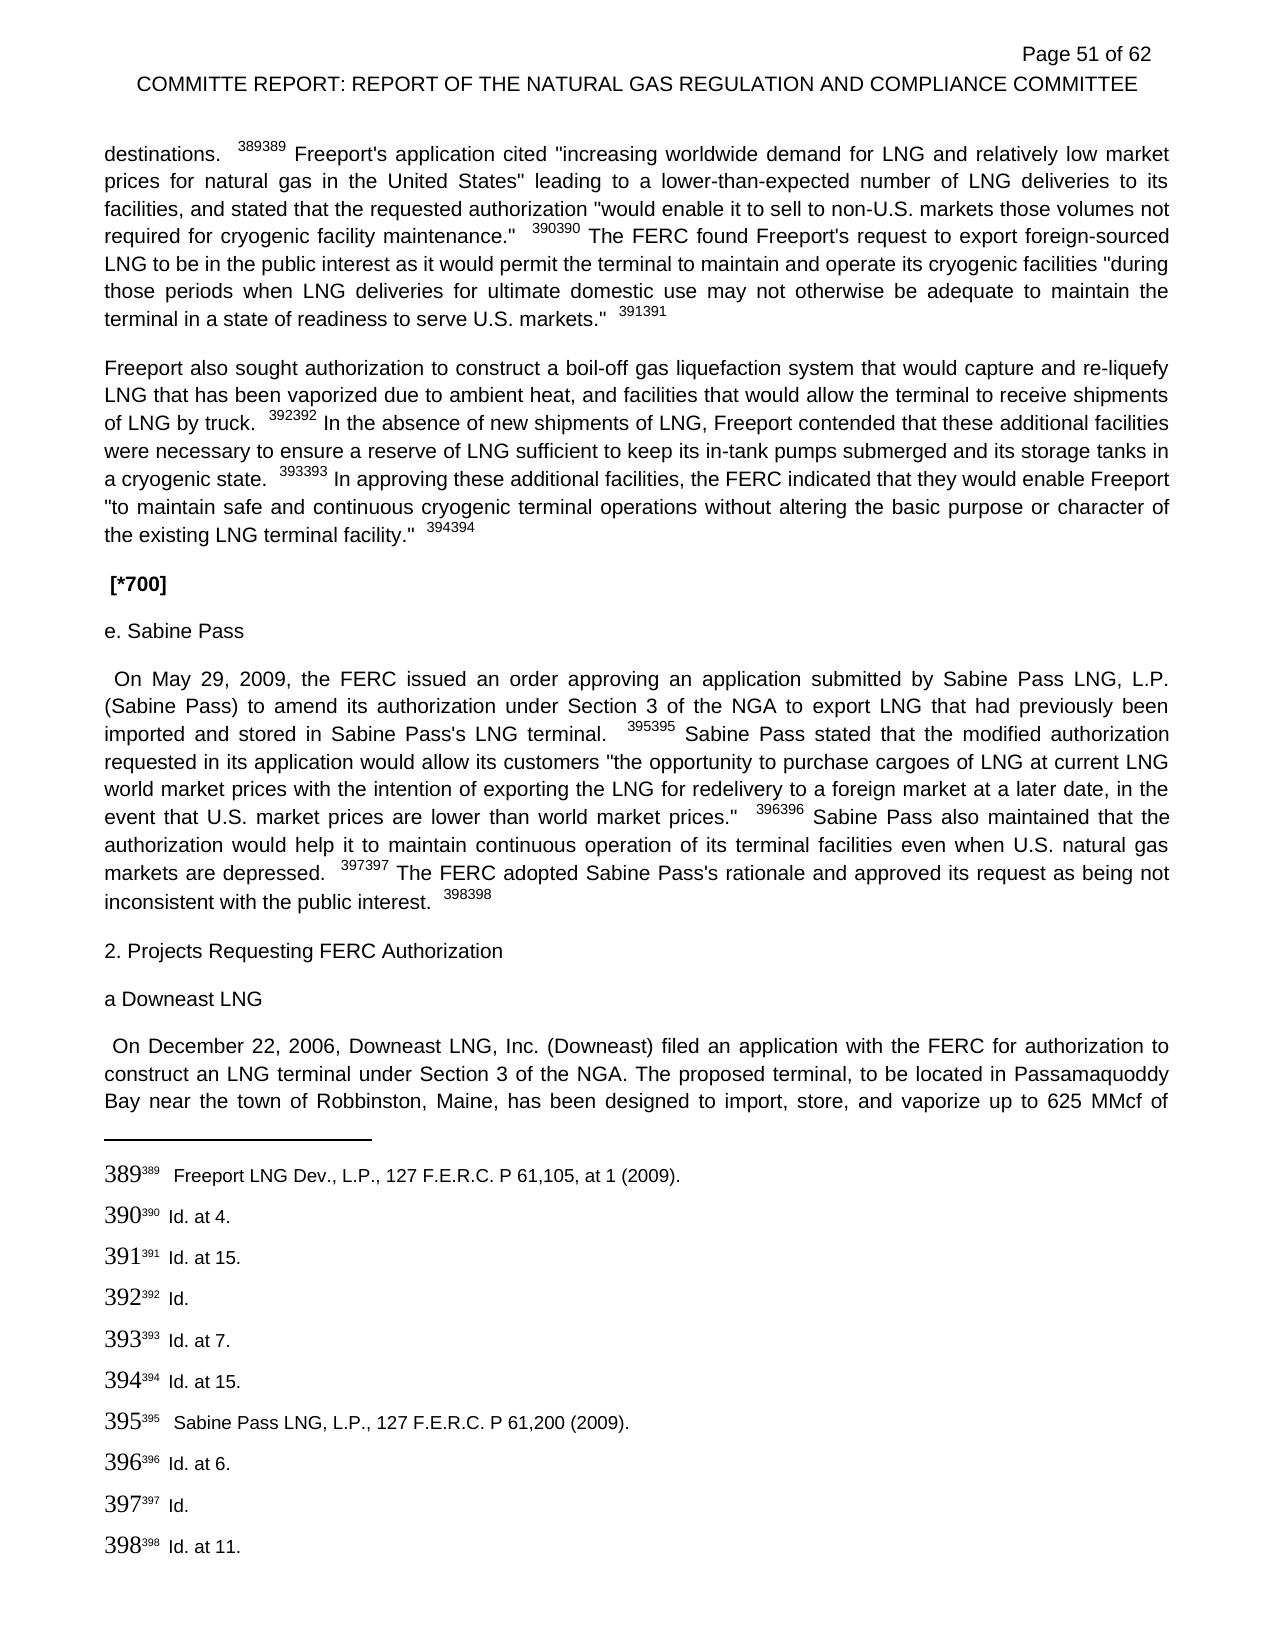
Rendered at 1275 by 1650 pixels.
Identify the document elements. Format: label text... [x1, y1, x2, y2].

text On December 22, 2006, Downeast LNG, Inc. (Downeast) filed an application with the FERC for authorization to construct an LNG terminal under Section 3 of the NGA. The proposed terminal, to be located in Passamaquoddy Bay near the town of Robbinston, Maine, has been designed to import, store, and vaporize up to 625 MMcf of natural gas per day. 399 Simultaneously, Downeast's subsidiary, Downeast Pipeline L.L.C., filed an application for a Certificate of Public Convenience and Necessity and a blanket certificate application under the FERC's regulations to permit it to construct, own, and operate a 29.8-mile-long, 30-inch-diameter natural gas pipeline capable of transporting up to 625 MMcf of natural gas per day. The pipeline facilities would extend from the proposed terminal to an interconnection with the existing facilities of Maritimes and Northeast Pipeline L.L.C. near Baileyville, Maine. 400 [104, 1031, 1171, 1112]
text e. Sabine Pass [104, 616, 1171, 643]
text On May 6, 2009, the FERC approved the application of Freeport LNG Development, L.P. (Freeport) to amend its authorization under NGA Section 3 to permit the terminal operator to export foreign-source LNG to international destinations. 389 Freeport's application cited "increasing worldwide demand for LNG and relatively low market prices for natural gas in the United States" leading to a lower-than-expected number of LNG deliveries to its facilities, and stated that the requested authorization "would enable it to sell to non-U.S. markets those volumes not required for cryogenic facility maintenance." 390 The FERC found Freeport's request to export foreign-sourced LNG to be in the public interest as it would permit the terminal to maintain and operate its cryogenic facilities "during those periods when LNG deliveries for ultimate domestic use may not otherwise be adequate to maintain the terminal in a state of readiness to serve U.S. markets." 391 [104, 137, 1171, 332]
text On May 29, 2009, the FERC issued an order approving an application submitted by Sabine Pass LNG, L.P. (Sabine Pass) to amend its authorization under Section 3 of the NGA to export LNG that had previously been imported and stored in Sabine Pass's LNG terminal. 395 Sabine Pass stated that the modified authorization requested in its application would allow its customers "the opportunity to purchase cargoes of LNG at current LNG world market prices with the intention of exporting the LNG for redelivery to a foreign market at a later date, in the event that U.S. market prices are lower than world market prices." 396 Sabine Pass also maintained that the authorization would help it to maintain continuous operation of its terminal facilities even when U.S. natural gas markets are depressed. 397 The FERC adopted Sabine Pass's rationale and approved its request as being not inconsistent with the public interest. 398 [104, 664, 1171, 914]
text a Downeast LNG [104, 983, 1171, 1010]
text Freeport also sought authorization to construct a boil-off gas liquefaction system that would capture and re-liquefy LNG that has been vaporized due to ambient heat, and facilities that would allow the terminal to receive shipments of LNG by truck. 392 In the absence of new shipments of LNG, Freeport contended that these additional facilities were necessary to ensure a reserve of LNG sufficient to keep its in-tank pumps submerged and its storage tanks in a cryogenic state. 393 In approving these additional facilities, the FERC indicated that they would enable Freeport "to maintain safe and continuous cryogenic terminal operations without altering the basic purpose or character of the existing LNG terminal facility." 394 [104, 353, 1171, 547]
text [*700] [104, 568, 1171, 595]
text 2. Projects Requesting FERC Authorization [104, 935, 1171, 962]
